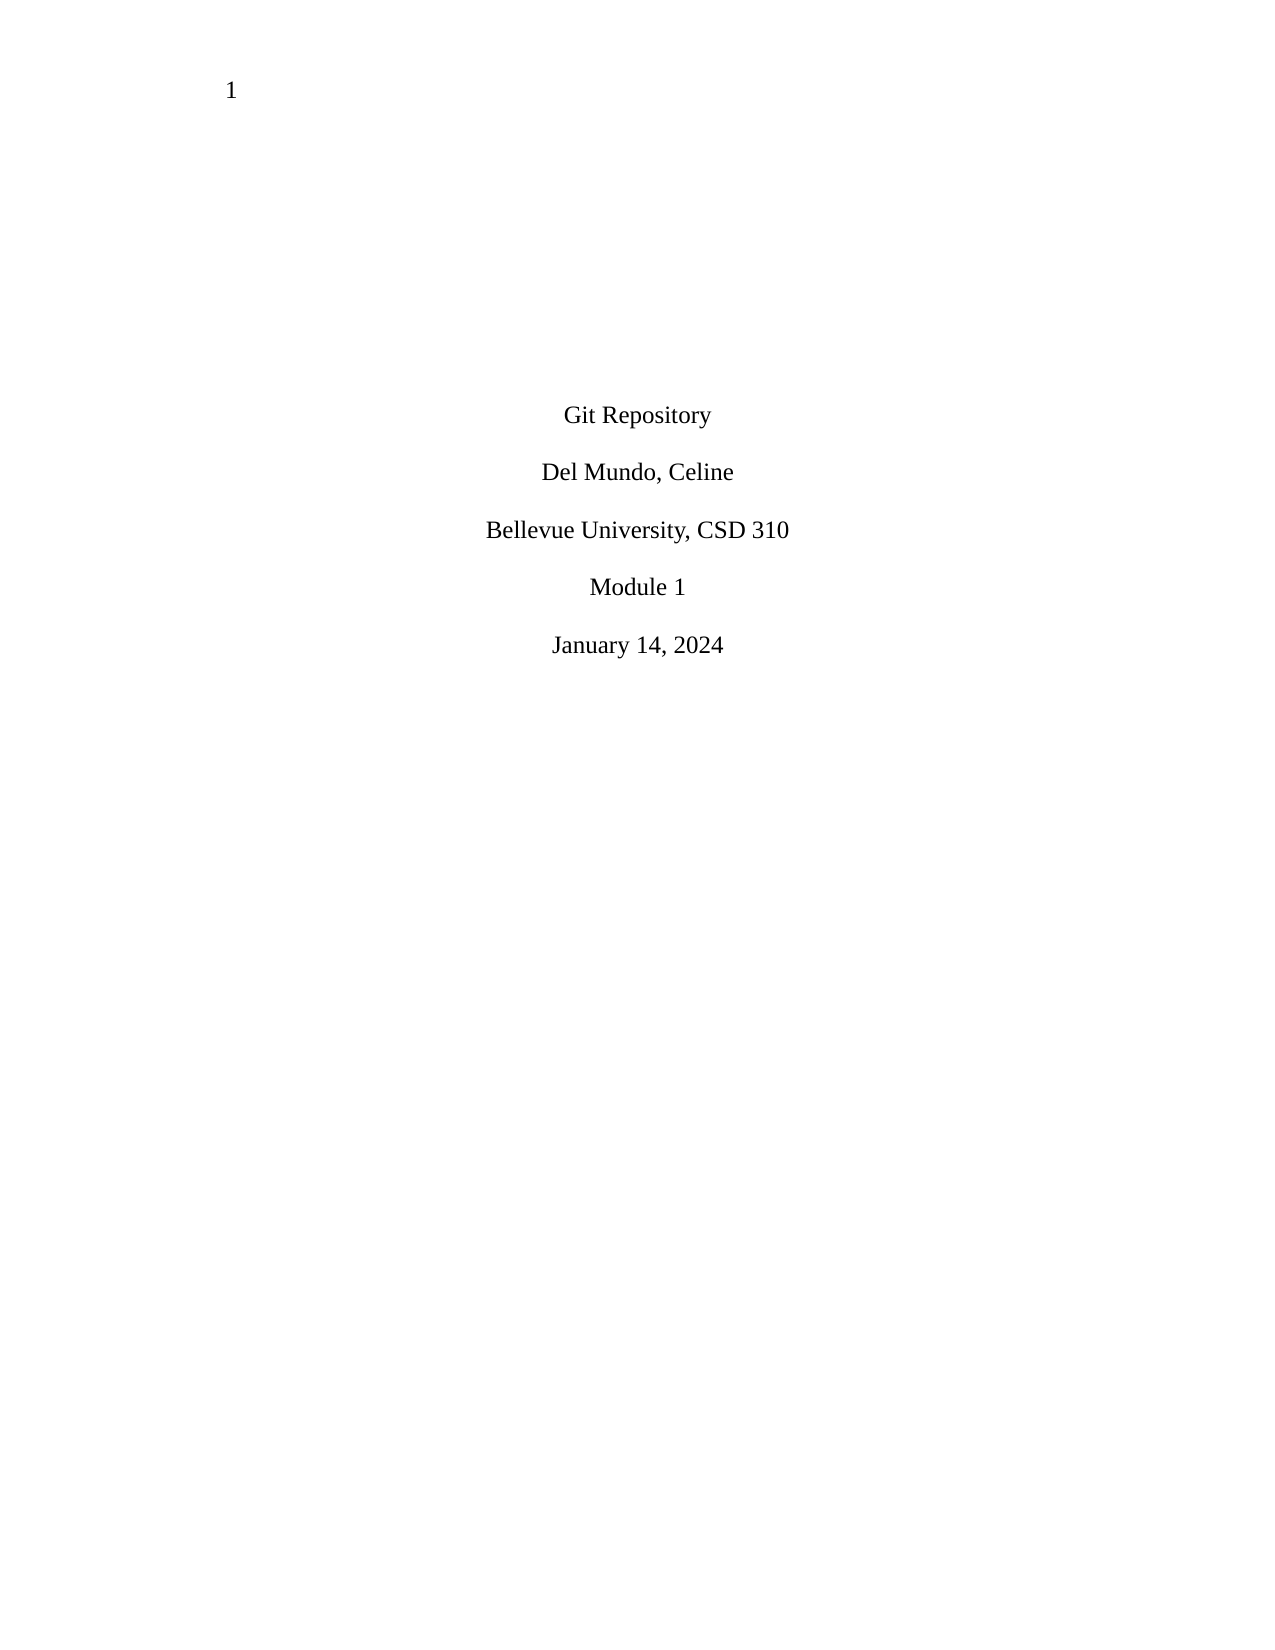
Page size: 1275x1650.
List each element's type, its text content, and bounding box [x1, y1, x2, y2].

title January 14, 2024 [150, 630, 1125, 659]
title Bellevue University, CSD 310 [150, 515, 1125, 544]
title Del Mundo, Celine [150, 457, 1125, 486]
title Module 1 [150, 572, 1125, 601]
